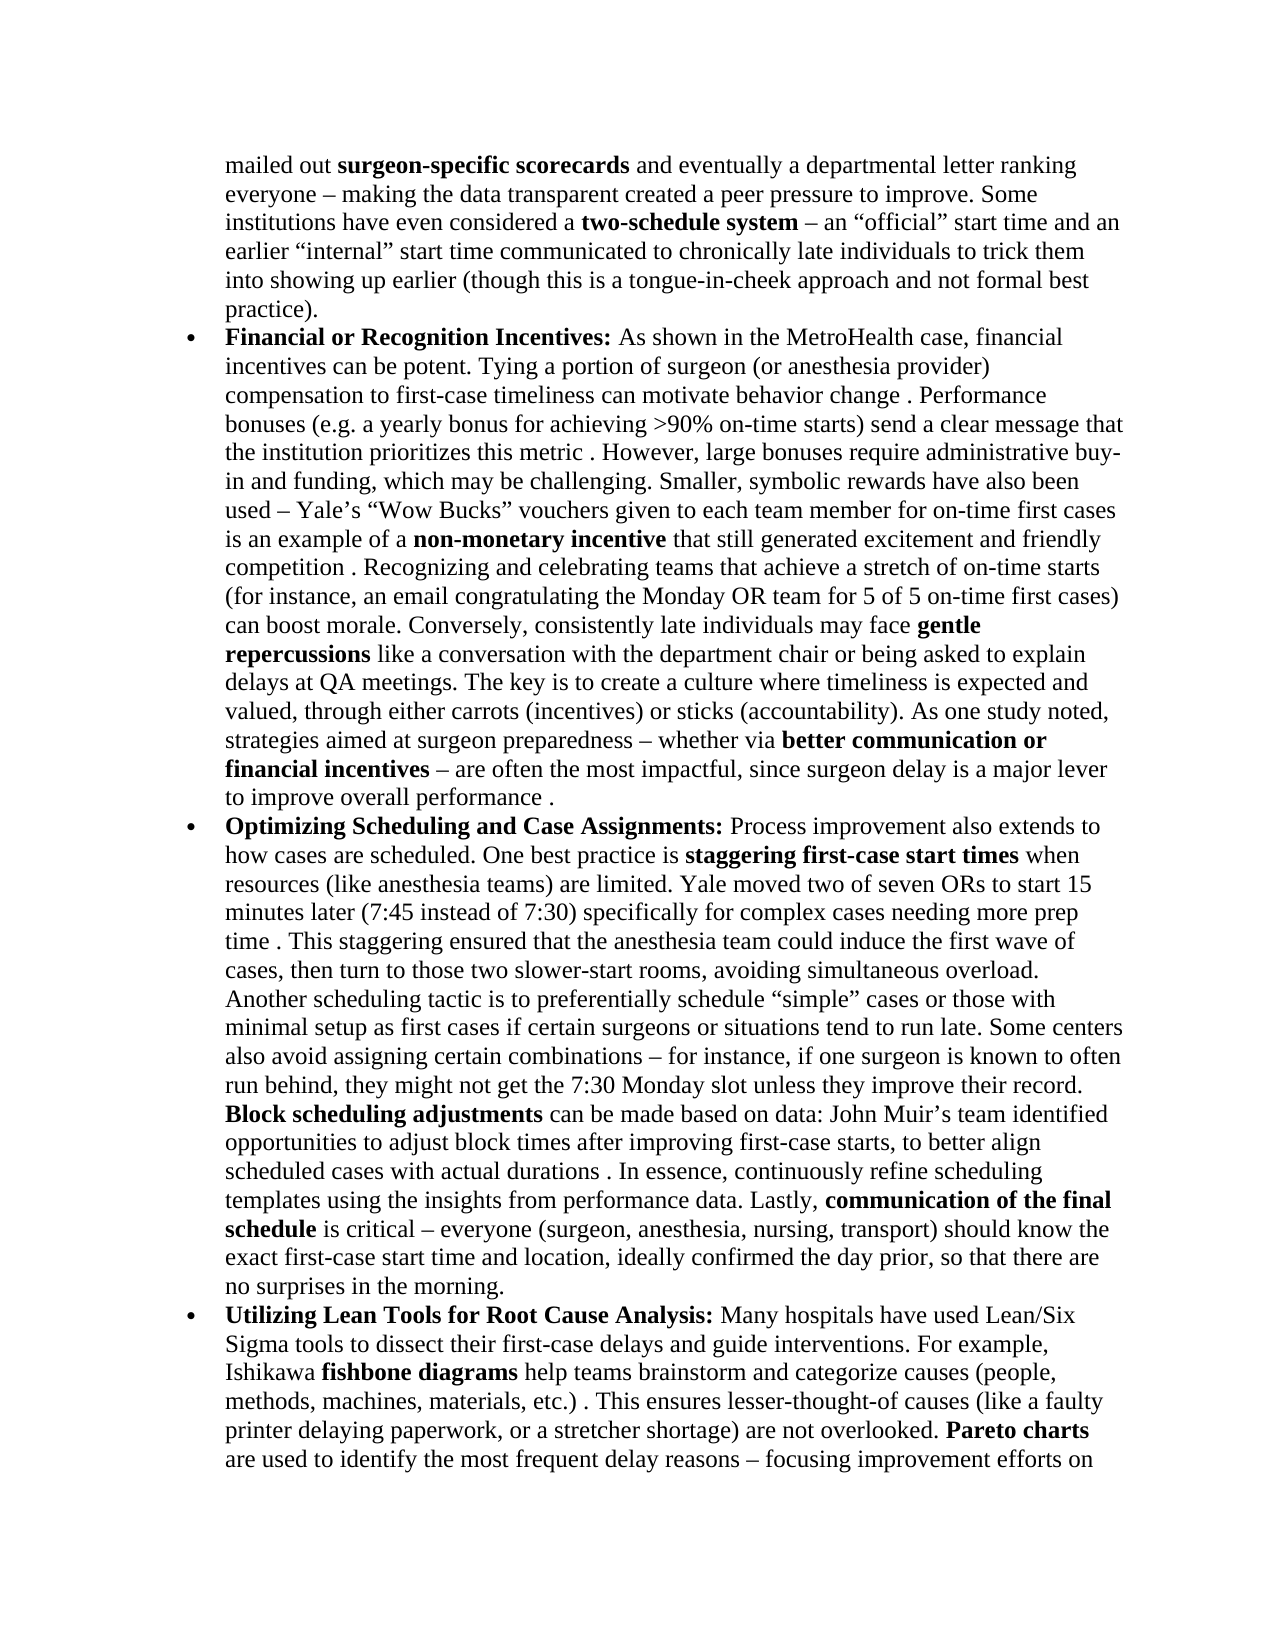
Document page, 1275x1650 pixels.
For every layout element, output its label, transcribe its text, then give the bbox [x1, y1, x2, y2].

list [187, 1300, 1125, 1472]
list Financial or Recognition Incentives: As shown in the MetroHealth case, financial incentives can be potent. Tying a portion of surgeon (or anesthesia provider) compensation to first-case timeliness can motivate behavior change . Performance bonuses (e.g. a yearly bonus for achieving >90% on-time starts) send a clear message that the institution prioritizes this metric . However, large bonuses require administrative buy-in and funding, which may be challenging. Smaller, symbolic rewards have also been used – Yale’s “Wow Bucks” vouchers given to each team member for on-time first cases is an example of a non-monetary incentive that still generated excitement and friendly competition . Recognizing and celebrating teams that achieve a stretch of on-time starts (for instance, an email congratulating the Monday OR team for 5 of 5 on-time first cases) can boost morale. Conversely, consistently late individuals may face gentle repercussions like a conversation with the department chair or being asked to explain delays at QA meetings. The key is to create a culture where timeliness is expected and valued, through either carrots (incentives) or sticks (accountability). As one study noted, strategies aimed at surgeon preparedness – whether via better communication or financial incentives – are often the most impactful, since surgeon delay is a major lever to improve overall performance . [187, 322, 1125, 811]
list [187, 150, 1125, 322]
list Optimizing Scheduling and Case Assignments: Process improvement also extends to how cases are scheduled. One best practice is staggering first-case start times when resources (like anesthesia teams) are limited. Yale moved two of seven ORs to start 15 minutes later (7:45 instead of 7:30) specifically for complex cases needing more prep time . This staggering ensured that the anesthesia team could induce the first wave of cases, then turn to those two slower-start rooms, avoiding simultaneous overload. Another scheduling tactic is to preferentially schedule “simple” cases or those with minimal setup as first cases if certain surgeons or situations tend to run late. Some centers also avoid assigning certain combinations – for instance, if one surgeon is known to often run behind, they might not get the 7:30 Monday slot unless they improve their record. Block scheduling adjustments can be made based on data: John Muir’s team identified opportunities to adjust block times after improving first-case starts, to better align scheduled cases with actual durations . In essence, continuously refine scheduling templates using the insights from performance data. Lastly, communication of the final schedule is critical – everyone (surgeon, anesthesia, nursing, transport) should know the exact first-case start time and location, ideally confirmed the day prior, so that there are no surprises in the morning. [187, 811, 1125, 1300]
